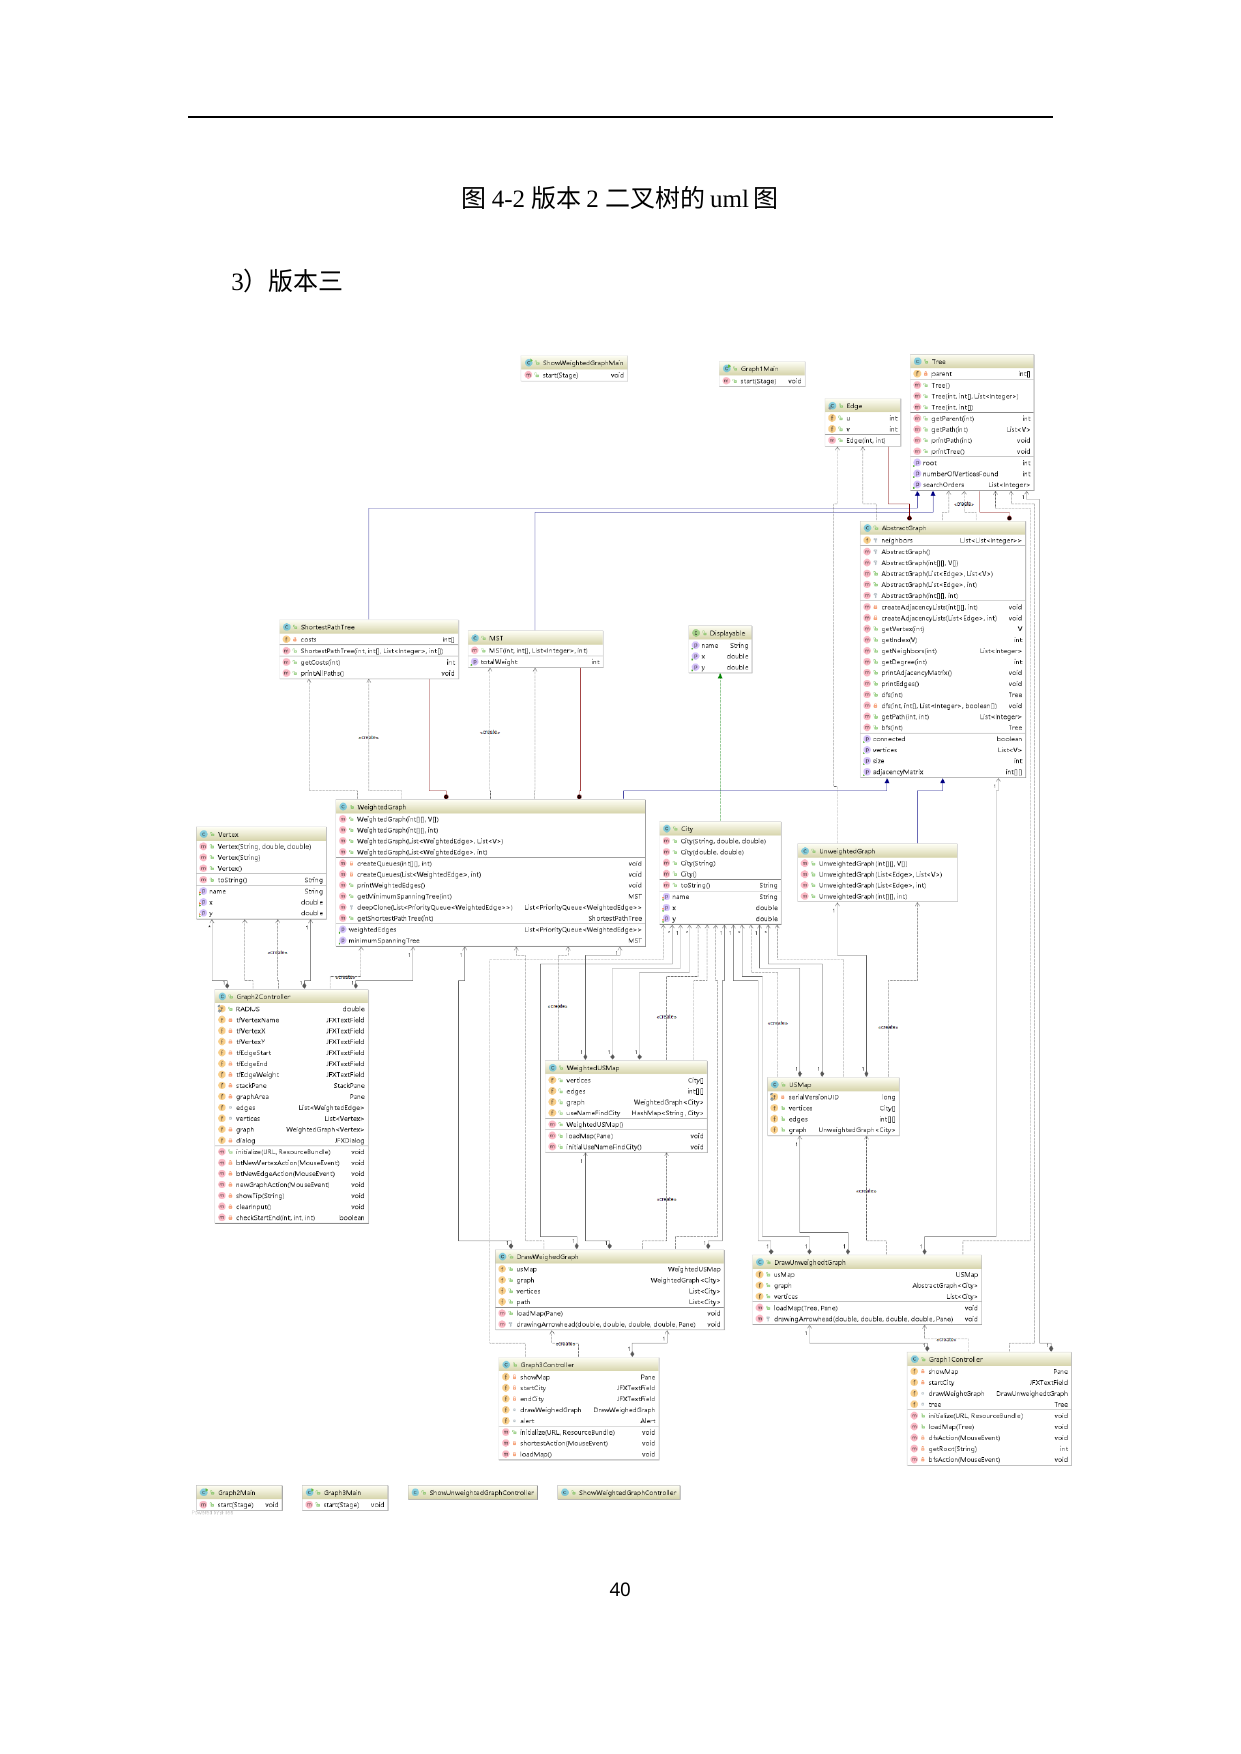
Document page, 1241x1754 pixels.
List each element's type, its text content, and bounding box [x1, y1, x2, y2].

text 3）版本三 [187, 247, 1053, 312]
text 图4-2 版本2 二叉树的uml图 [187, 164, 1053, 229]
picture [187, 345, 1080, 1519]
